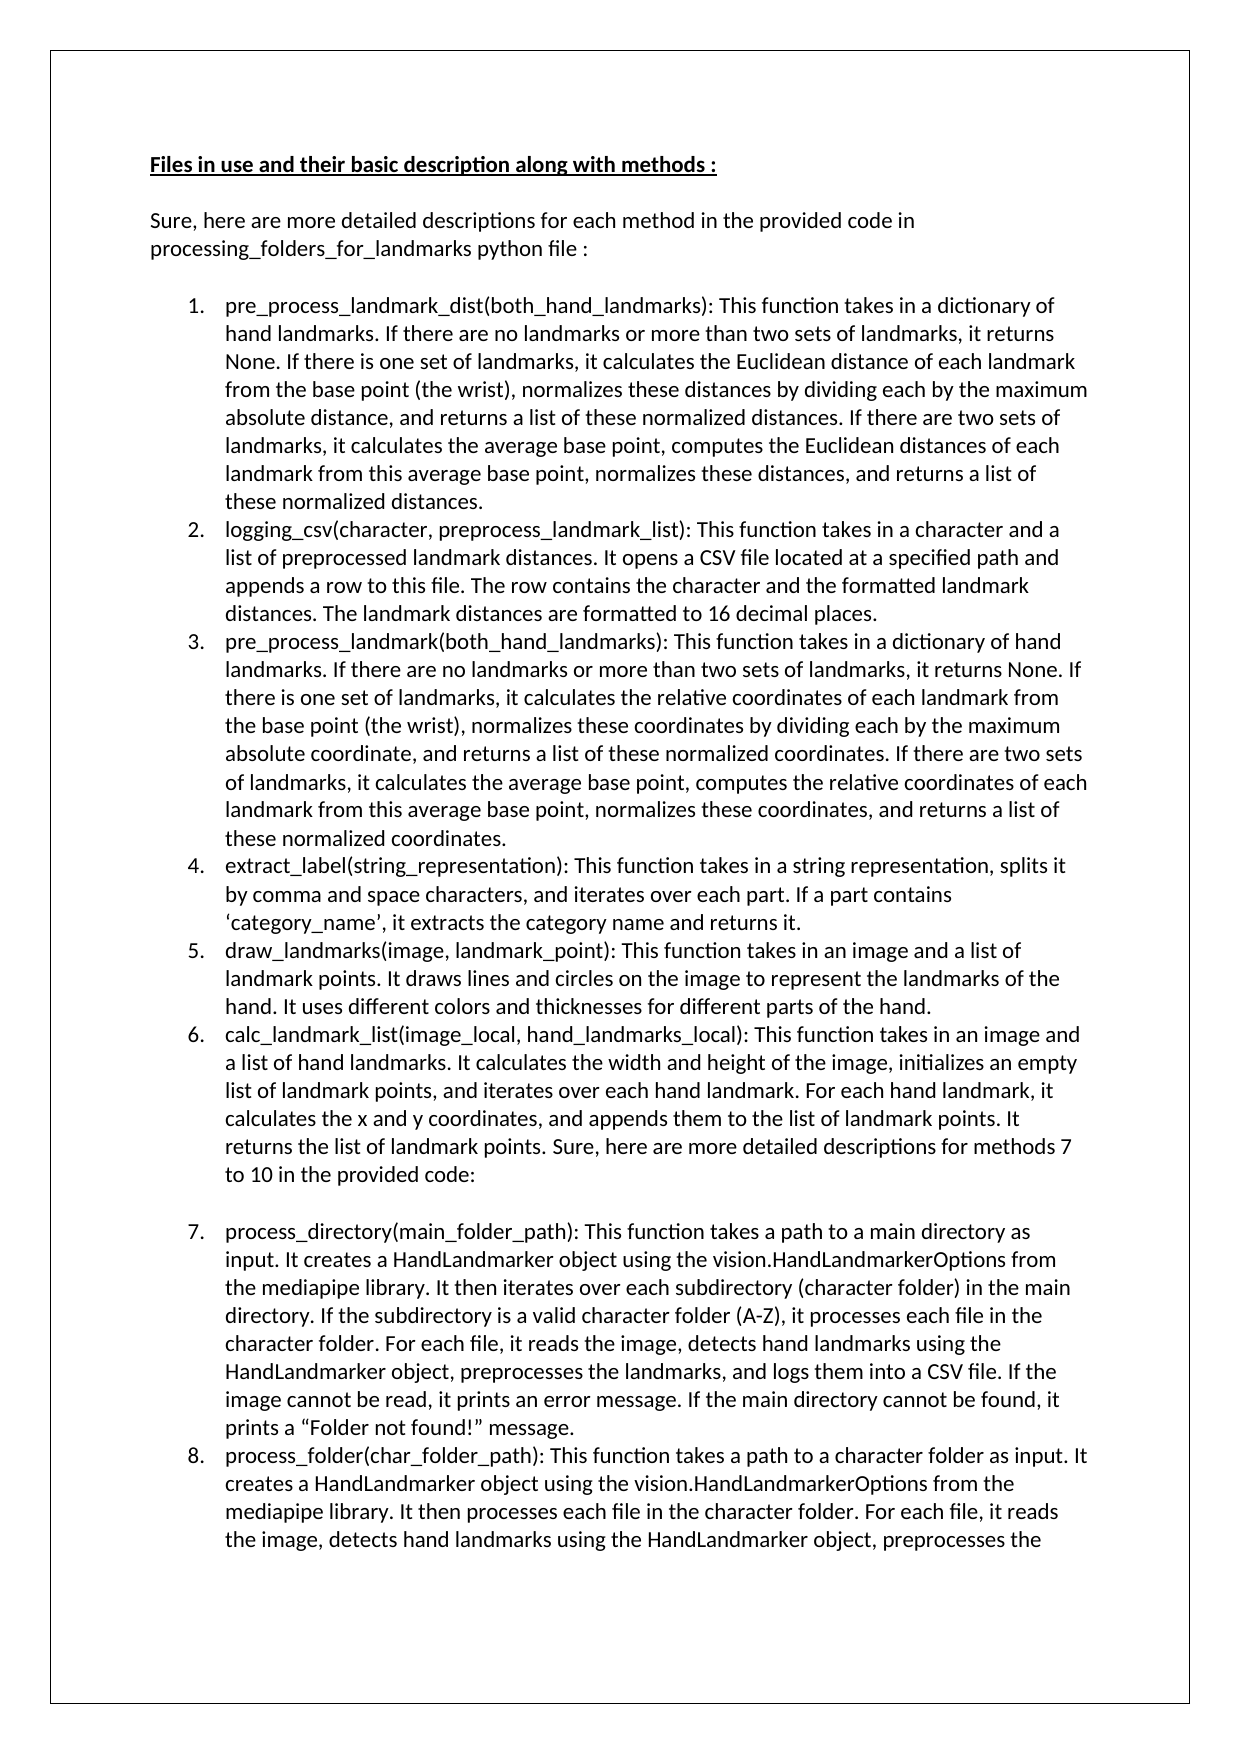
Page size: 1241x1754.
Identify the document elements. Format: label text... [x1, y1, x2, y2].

list process_directory(main_folder_path): This function takes a path to a main directory as input. It creates a HandLandmarker object using the vision.HandLandmarkerOptions from the mediapipe library. It then iterates over each subdirectory (character folder) in the main directory. If the subdirectory is a valid character folder (A-Z), it processes each file in the character folder. For each file, it reads the image, detects hand landmarks using the HandLandmarker object, preprocesses the landmarks, and logs them into a CSV file. If the image cannot be read, it prints an error message. If the main directory cannot be found, it prints a “Folder not found!” message. [187, 1217, 1090, 1441]
list calc_landmark_list(image_local, hand_landmarks_local): This function takes in an image and a list of hand landmarks. It calculates the width and height of the image, initializes an empty list of landmark points, and iterates over each hand landmark. For each hand landmark, it calculates the x and y coordinates, and appends them to the list of landmark points. It returns the list of landmark points. Sure, here are more detailed descriptions for methods 7 to 10 in the provided code: [187, 1020, 1090, 1188]
list draw_landmarks(image, landmark_point): This function takes in an image and a list of landmark points. It draws lines and circles on the image to represent the landmarks of the hand. It uses different colors and thicknesses for different parts of the hand. [187, 936, 1090, 1020]
list logging_csv(character, preprocess_landmark_list): This function takes in a character and a list of preprocessed landmark distances. It opens a CSV file located at a specified path and appends a row to this file. The row contains the character and the formatted landmark distances. The landmark distances are formatted to 16 decimal places. [187, 515, 1090, 627]
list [187, 1441, 1090, 1553]
list pre_process_landmark(both_hand_landmarks): This function takes in a dictionary of hand landmarks. If there are no landmarks or more than two sets of landmarks, it returns None. If there is one set of landmarks, it calculates the relative coordinates of each landmark from the base point (the wrist), normalizes these coordinates by dividing each by the maximum absolute coordinate, and returns a list of these normalized coordinates. If there are two sets of landmarks, it calculates the average base point, computes the relative coordinates of each landmark from this average base point, normalizes these coordinates, and returns a list of these normalized coordinates. [187, 627, 1090, 852]
list extract_label(string_representation): This function takes in a string representation, splits it by comma and space characters, and iterates over each part. If a part contains ‘category_name’, it extracts the category name and returns it. [187, 852, 1090, 936]
list pre_process_landmark_dist(both_hand_landmarks): This function takes in a dictionary of hand landmarks. If there are no landmarks or more than two sets of landmarks, it returns None. If there is one set of landmarks, it calculates the Euclidean distance of each landmark from the base point (the wrist), normalizes these distances by dividing each by the maximum absolute distance, and returns a list of these normalized distances. If there are two sets of landmarks, it calculates the average base point, computes the Euclidean distances of each landmark from this average base point, normalizes these distances, and returns a list of these normalized distances. [187, 291, 1090, 515]
text Files in use and their basic description along with methods : Sure, here are more detailed descriptions for each method in the provided code in processing_folders_for_landmarks python file : [150, 150, 1090, 262]
